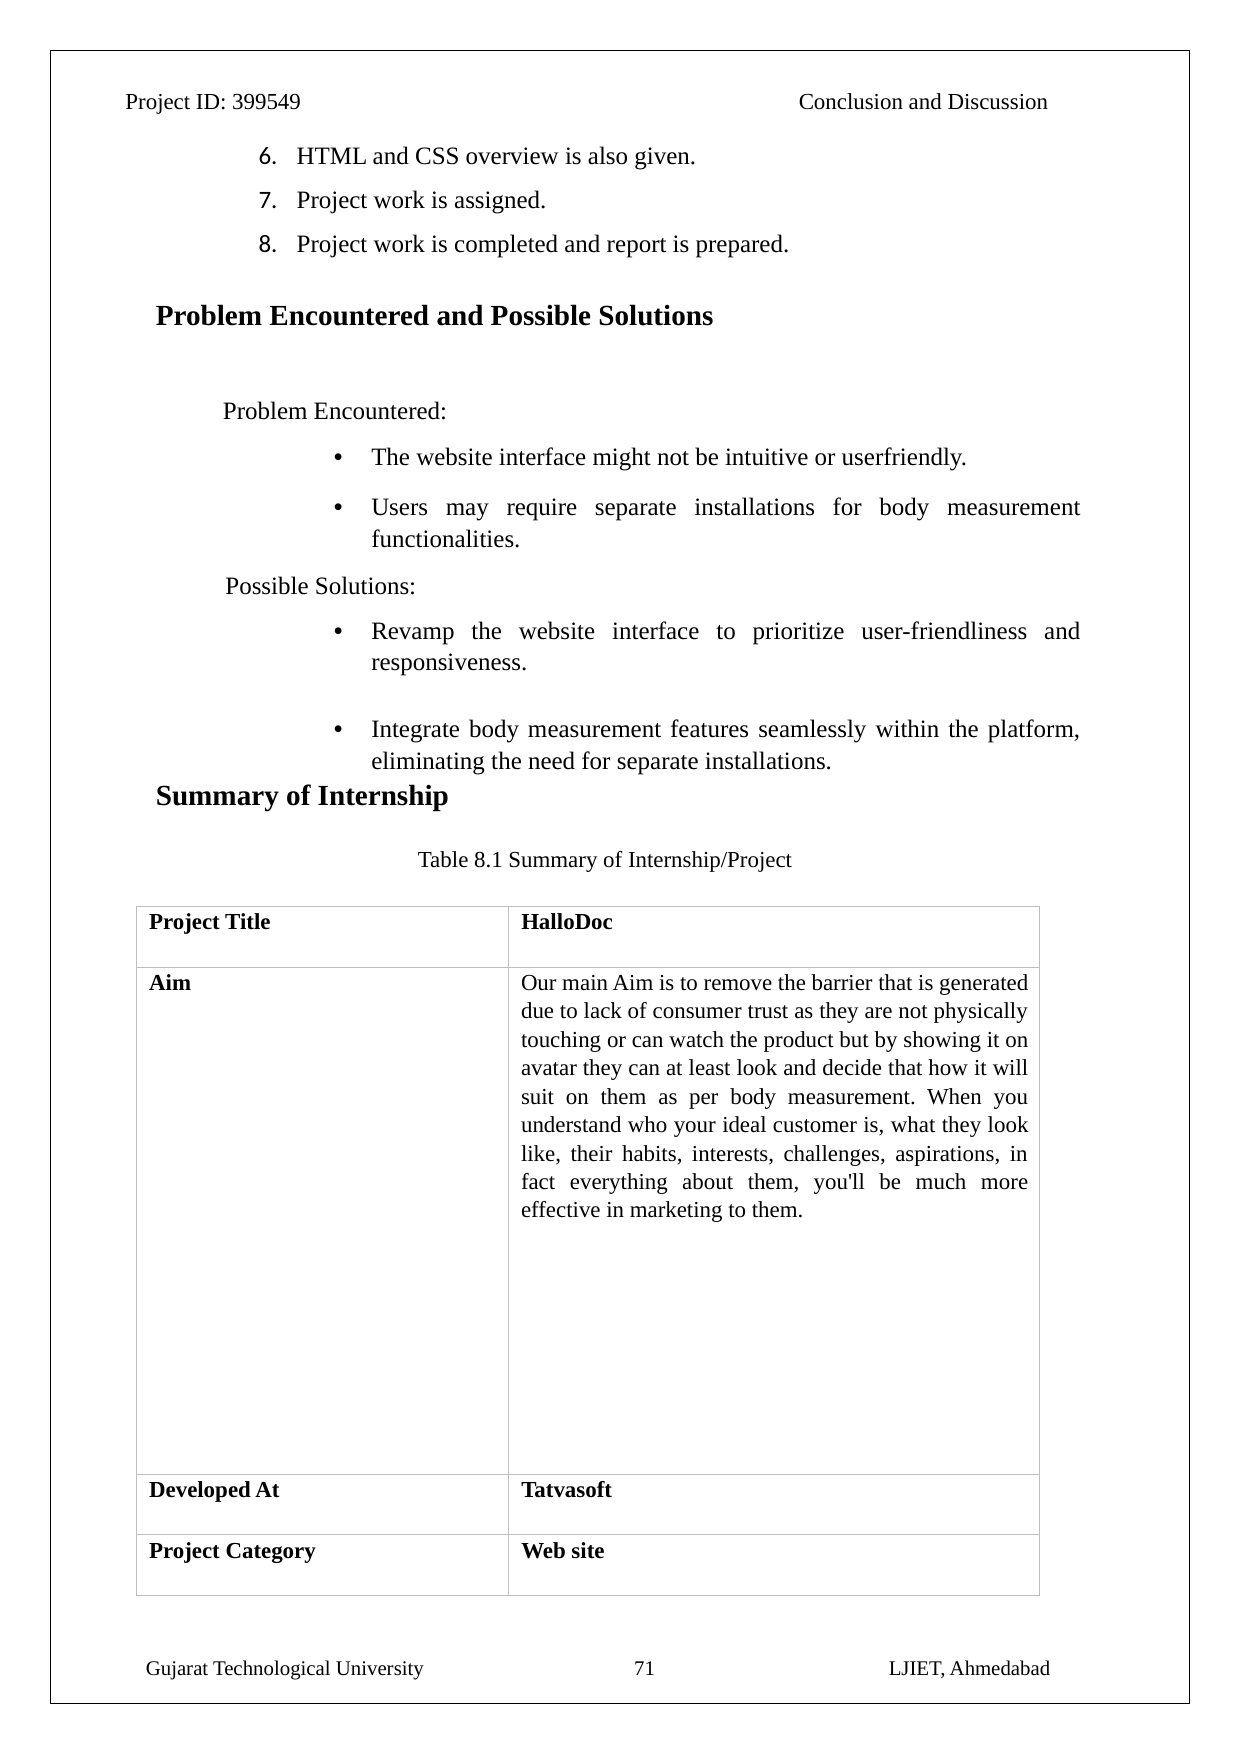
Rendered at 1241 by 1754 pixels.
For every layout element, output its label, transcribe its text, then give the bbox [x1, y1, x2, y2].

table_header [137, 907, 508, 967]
text Problem Encountered and Possible Solutions [147, 298, 1154, 331]
list Project work is assigned. [258, 184, 1153, 215]
text Table 8.1 Summary of Internship/Project [125, 846, 792, 872]
list Users may require separate installations for body measurement functionalities. [333, 492, 1081, 552]
list Revamp the website interface to prioritize user-friendliness and responsiveness. [333, 616, 1081, 676]
text Summary of Internship [147, 778, 1154, 812]
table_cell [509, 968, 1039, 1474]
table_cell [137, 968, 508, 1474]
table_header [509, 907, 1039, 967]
list HTML and CSS overview is also given. [258, 140, 1153, 171]
list Project work is completed and report is prepared. [258, 228, 1153, 259]
list The website interface might not be intuitive or userfriendly. [333, 442, 1081, 471]
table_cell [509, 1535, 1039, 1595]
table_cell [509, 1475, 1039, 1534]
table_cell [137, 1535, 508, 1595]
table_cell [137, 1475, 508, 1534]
text Problem Encountered: [223, 396, 1153, 425]
text Possible Solutions: [125, 571, 1153, 600]
list Integrate body measurement features seamlessly within the platform, eliminating the need for separate installations. [333, 714, 1081, 775]
